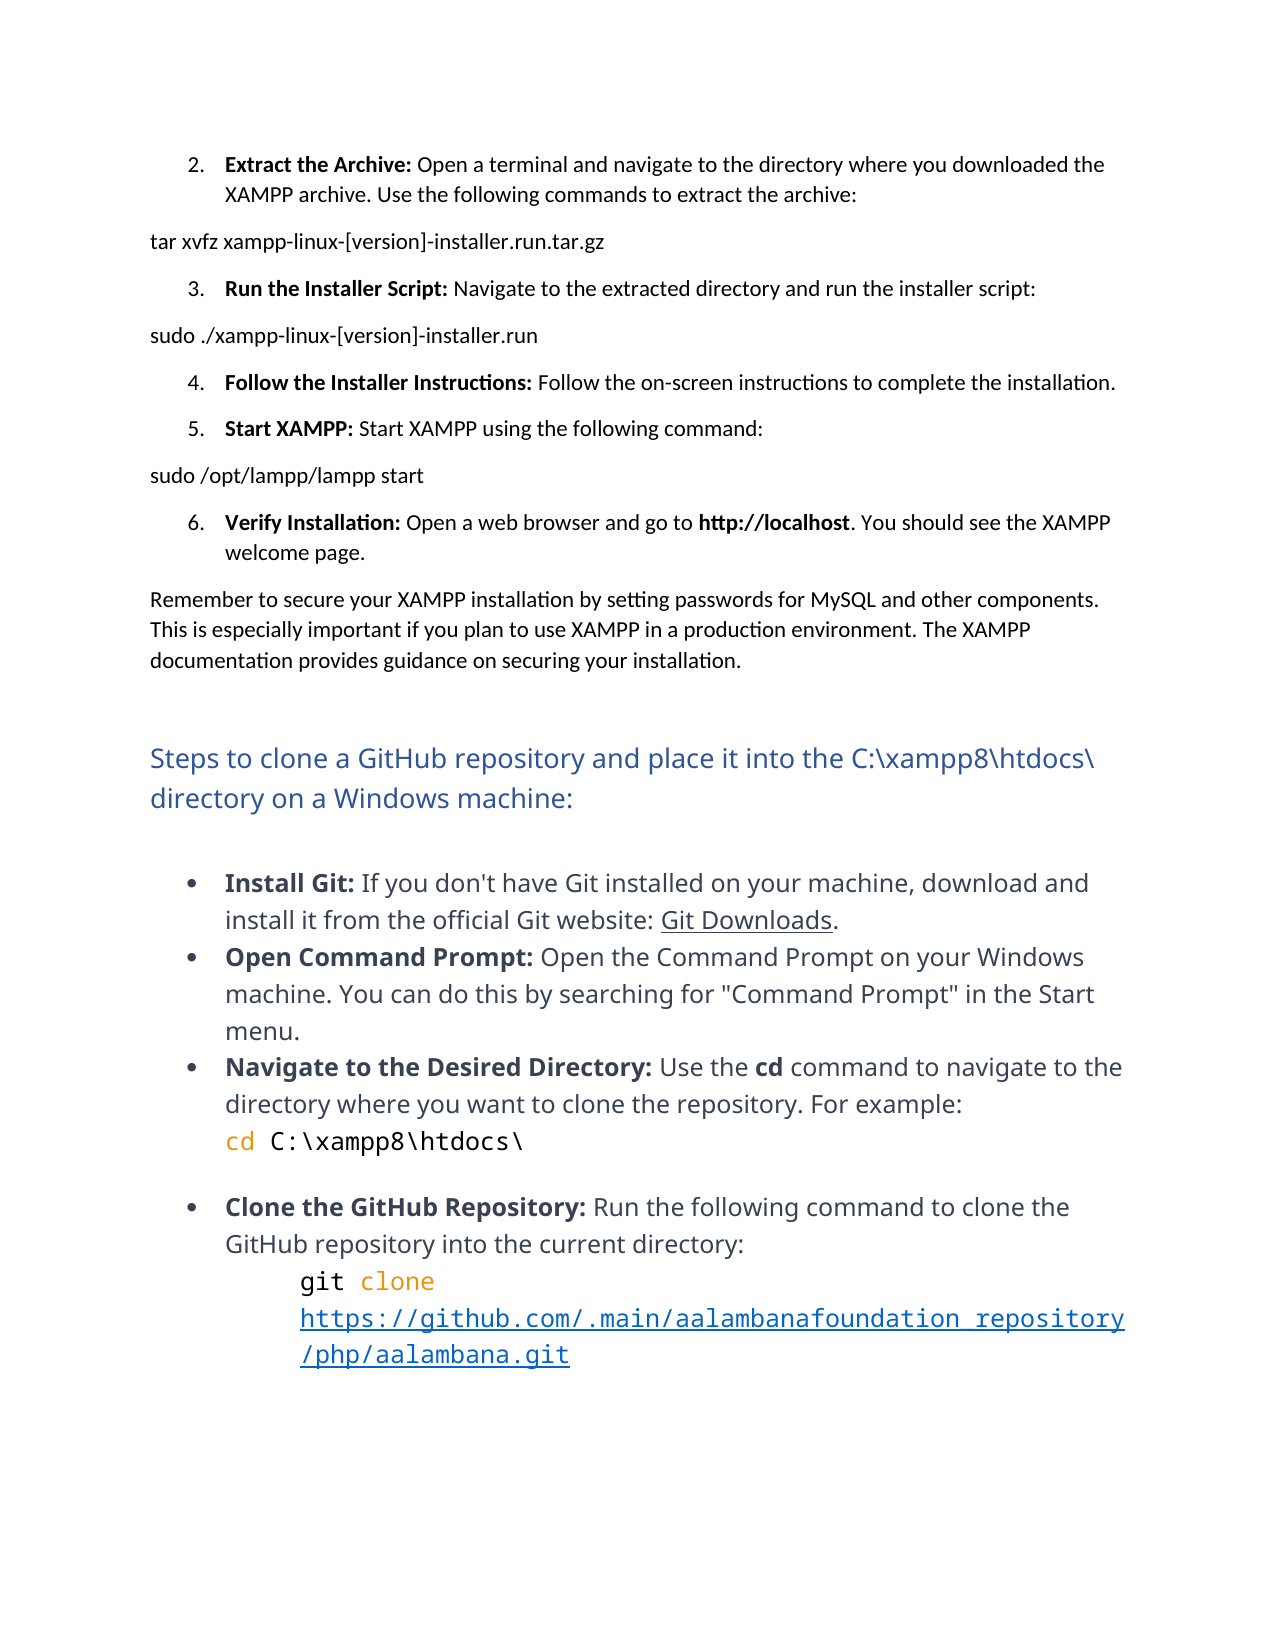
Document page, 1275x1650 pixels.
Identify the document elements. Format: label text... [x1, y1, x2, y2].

list Run the Installer Script: Navigate to the extracted directory and run the installer script: [187, 274, 1125, 302]
list git clone https://github.com/.main/aalambanafoundation_repository/php/aalambana.git [262, 1263, 1125, 1401]
text tar xvfz xampp-linux-[version]-installer.run.tar.gz [150, 227, 1125, 255]
list Navigate to the Desired Directory: Use the cd command to navigate to the directory where you want to clone the repository. For example: [187, 1050, 1125, 1121]
list Extract the Archive: Open a terminal and navigate to the directory where you downloaded the XAMPP archive. Use the following commands to extract the archive: [187, 150, 1125, 208]
list Start XAMPP: Start XAMPP using the following command: [187, 414, 1125, 443]
list Follow the Installer Instructions: Follow the on-screen instructions to complete the installation. [187, 368, 1125, 396]
list Install Git: If you don't have Git installed on your machine, download and install it from the official Git website: Git Downloads. [187, 866, 1125, 937]
list Open Command Prompt: Open the Command Prompt on your Windows machine. You can do this by searching for "Command Prompt" in the Start menu. [187, 939, 1125, 1047]
subtitle Steps to clone a GitHub repository and place it into the C:\xampp8\htdocs\ directory on a Windows machine: [150, 739, 1125, 816]
list Verify Installation: Open a web browser and go to http://localhost. You should see the XAMPP welcome page. [187, 508, 1125, 567]
text cd C:\xampp8\htdocs\ [150, 1123, 1125, 1188]
text sudo ./xampp-linux-[version]-installer.run [150, 321, 1125, 349]
text Remember to secure your XAMPP installation by setting passwords for MySQL and other components. This is especially important if you plan to use XAMPP in a production environment. The XAMPP documentation provides guidance on securing your installation. [150, 585, 1125, 674]
list Clone the GitHub Repository: Run the following command to clone the GitHub repository into the current directory: [187, 1190, 1125, 1261]
text sudo /opt/lampp/lampp start [150, 461, 1125, 489]
